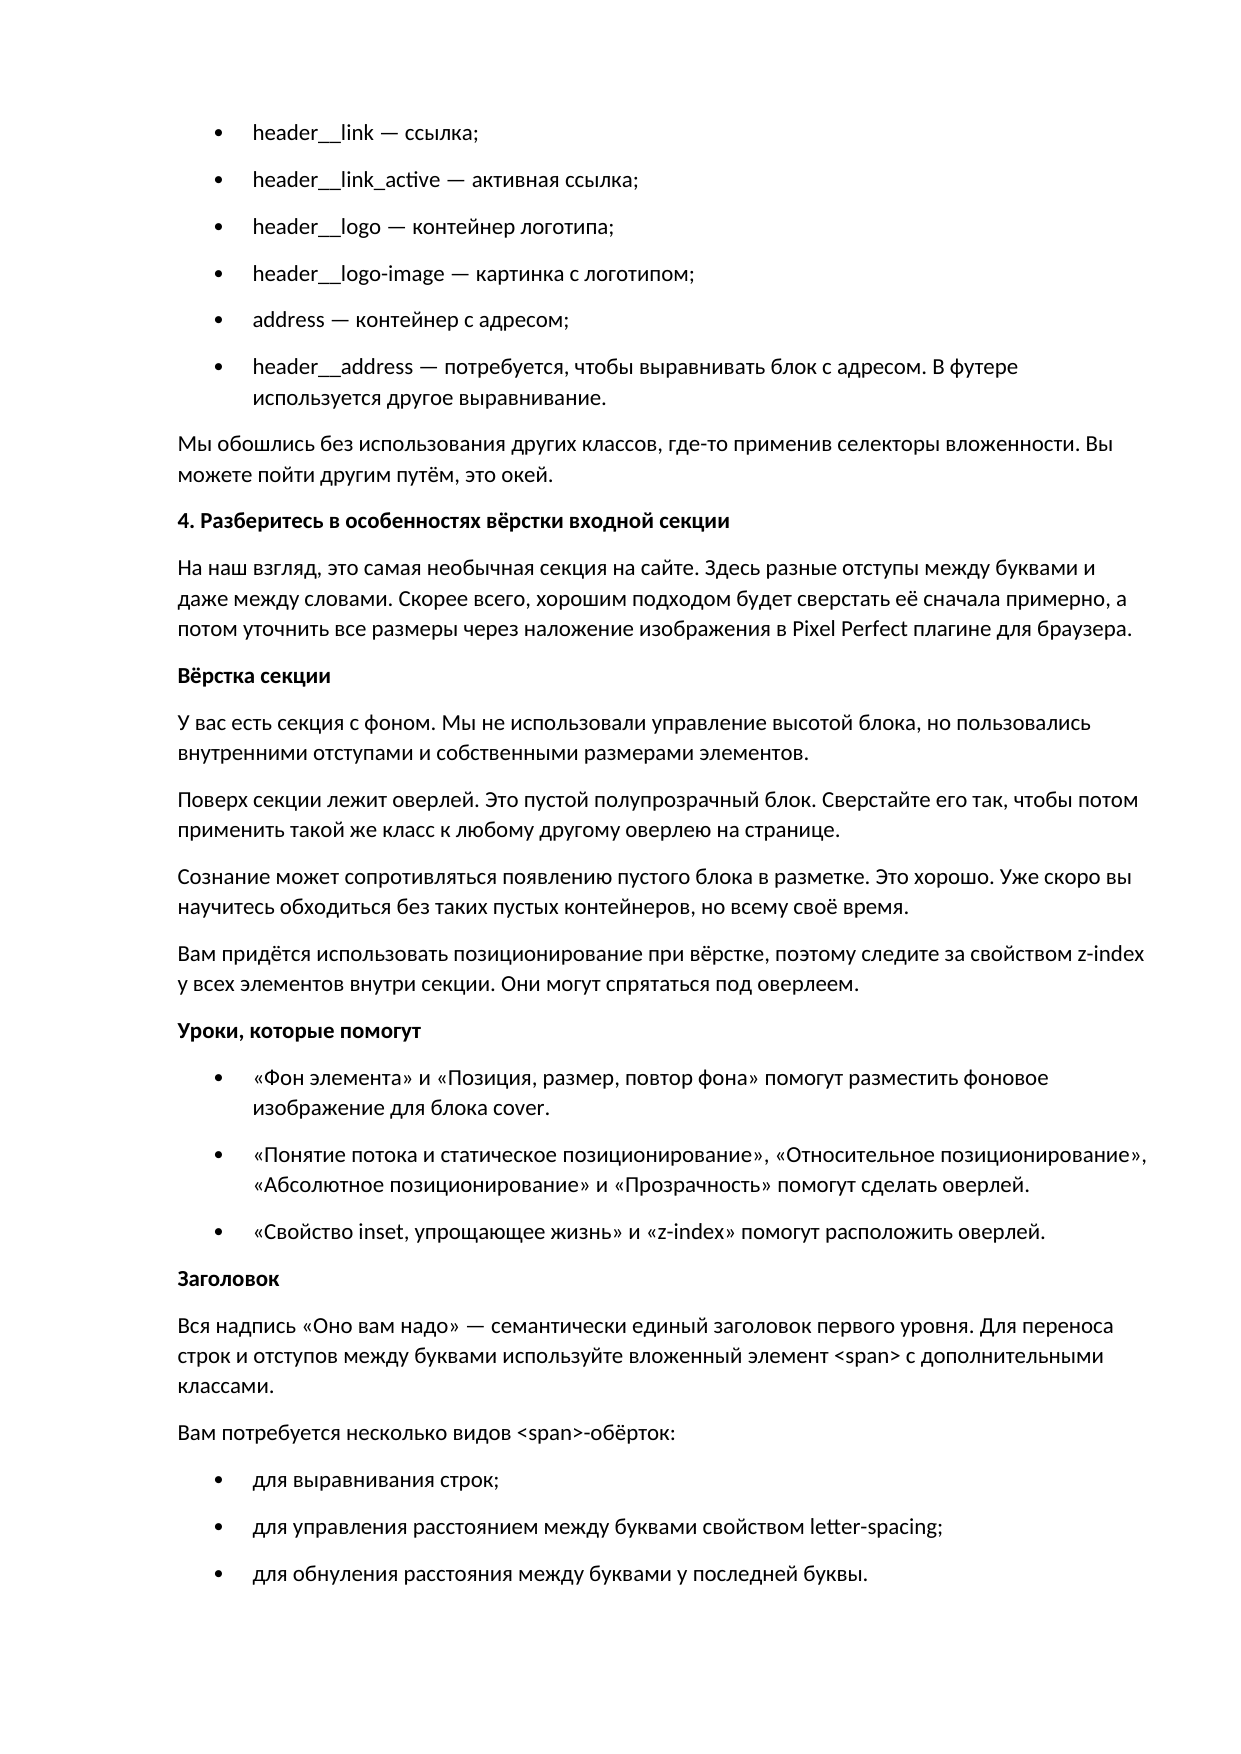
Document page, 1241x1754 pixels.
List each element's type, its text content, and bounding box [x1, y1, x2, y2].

list для выравнивания строк; [215, 1465, 1152, 1493]
text Поверх секции лежит оверлей. Это пустой полупрозрачный блок. Сверстайте его так, чтобы потом применить такой же класс к любому другому оверлею на странице. [177, 785, 1152, 843]
text Мы обошлись без использования других классов, где-то применив селекторы вложенности. Вы можете пойти другим путём, это окей. [177, 429, 1152, 488]
text У вас есть секция с фоном. Мы не использовали управление высотой блока, но пользовались внутренними отступами и собственными размерами элементов. [177, 708, 1152, 766]
list header__address — потребуется, чтобы выравнивать блок с адресом. В футере используется другое выравнивание. [215, 352, 1152, 411]
list header__logo — контейнер логотипа; [215, 212, 1152, 240]
list header__logo-image — картинка с логотипом; [215, 259, 1152, 287]
list header__link_active — активная ссылка; [215, 165, 1152, 193]
text Вся надпись «Оно вам надо» — семантически единый заголовок первого уровня. Для переноса строк и отступов между буквами используйте вложенный элемент <span> с дополнительными классами. [177, 1311, 1152, 1399]
list «Фон элемента» и «Позиция, размер, повтор фона» помогут разместить фоновое изображение для блока cover. [215, 1063, 1152, 1121]
list header__link — ссылка; [215, 118, 1152, 146]
text На наш взгляд, это самая необычная секция на сайте. Здесь разные отступы между буквами и даже между словами. Скорее всего, хорошим подходом будет сверстать её сначала примерно, а потом уточнить все размеры через наложение изображения в Pixel Perfect плагине для браузера. [177, 553, 1152, 642]
text Вам придётся использовать позиционирование при вёрстке, поэтому следите за свойством z-index у всех элементов внутри секции. Они могут спрятаться под оверлеем. [177, 939, 1152, 997]
list «Понятие потока и статическое позиционирование», «Относительное позиционирование», «Абсолютное позиционирование» и «Прозрачность» помогут сделать оверлей. [215, 1140, 1152, 1198]
list address — контейнер с адресом; [215, 306, 1152, 334]
text Сознание может сопротивляться появлению пустого блока в разметке. Это хорошо. Уже скоро вы научитесь обходиться без таких пустых контейнеров, но всему своё время. [177, 862, 1152, 920]
list для управления расстоянием между буквами свойством letter-spacing; [215, 1512, 1152, 1540]
text Вам потребуется несколько видов <span>-обёрток: [177, 1418, 1152, 1446]
text 4. Разберитесь в особенностях вёрстки входной секции [177, 507, 1152, 535]
text Вёрстка секции [177, 661, 1152, 689]
list «Свойство inset, упрощающее жизнь» и «z-index» помогут расположить оверлей. [215, 1217, 1152, 1245]
text Уроки, которые помогут [177, 1016, 1152, 1044]
text Заголовок [177, 1264, 1152, 1292]
list для обнуления расстояния между буквами у последней буквы. [215, 1559, 1152, 1587]
